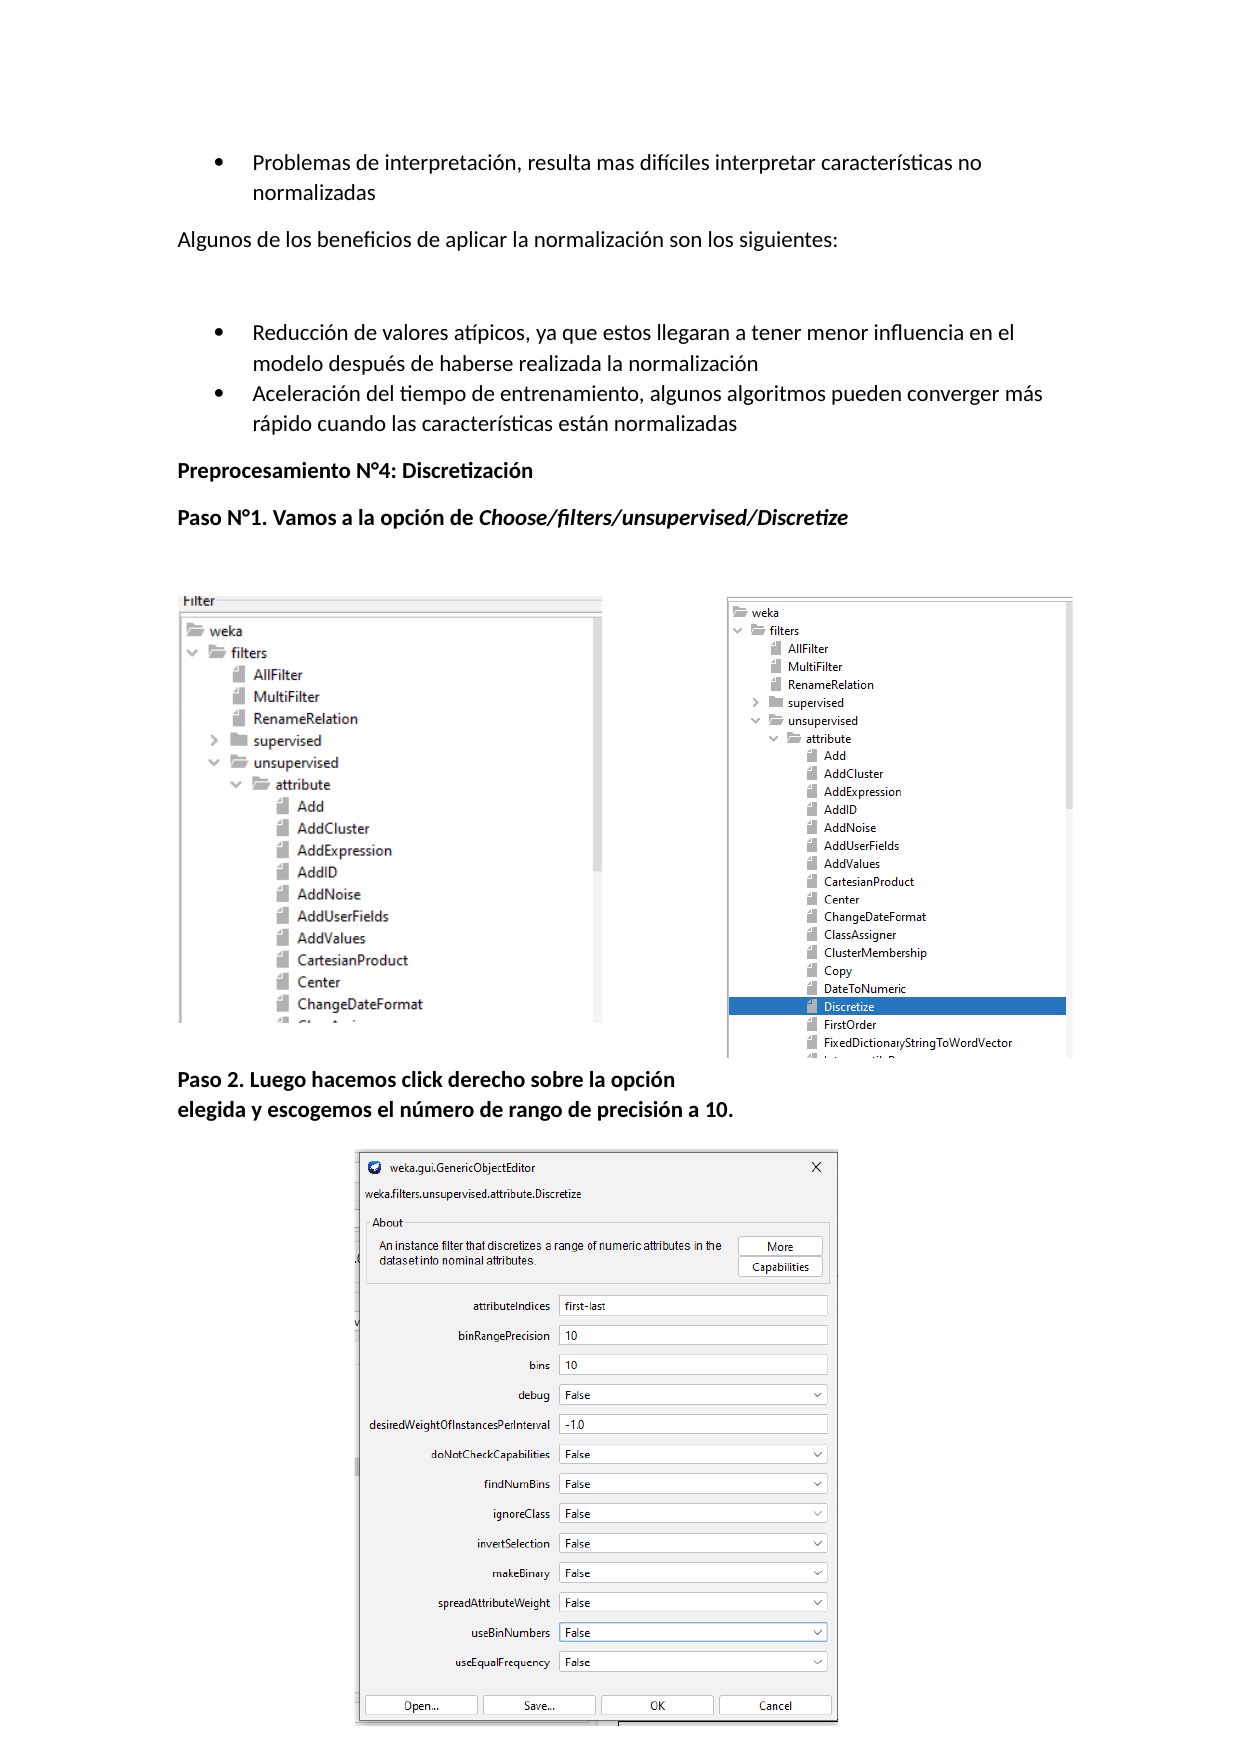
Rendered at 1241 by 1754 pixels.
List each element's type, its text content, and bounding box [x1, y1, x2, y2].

text Preprocesamiento N°4: Discretización [177, 456, 1063, 484]
picture [353, 1149, 838, 1724]
list Problemas de interpretación, resulta mas difíciles interpretar características no normalizadas [215, 148, 1063, 206]
picture [177, 596, 602, 1021]
text Algunos de los beneficios de aplicar la normalización son los siguientes: [177, 225, 1063, 253]
list Aceleración del tiempo de entrenamiento, algunos algoritmos pueden converger más rápido cuando las características están normalizadas [215, 379, 1063, 437]
text Paso N°1. Vamos a la opción de Choose/filters/unsupervised/Discretize [177, 503, 1063, 531]
list Reducción de valores atípicos, ya que estos llegaran a tener menor influencia en el modelo después de haberse realizada la normalización [215, 318, 1063, 377]
text Paso 2. Luego hacemos click derecho sobre la opción elegida y escogemos el número de rango de precisión a 10. [177, 1065, 1063, 1123]
picture [725, 596, 1073, 1056]
